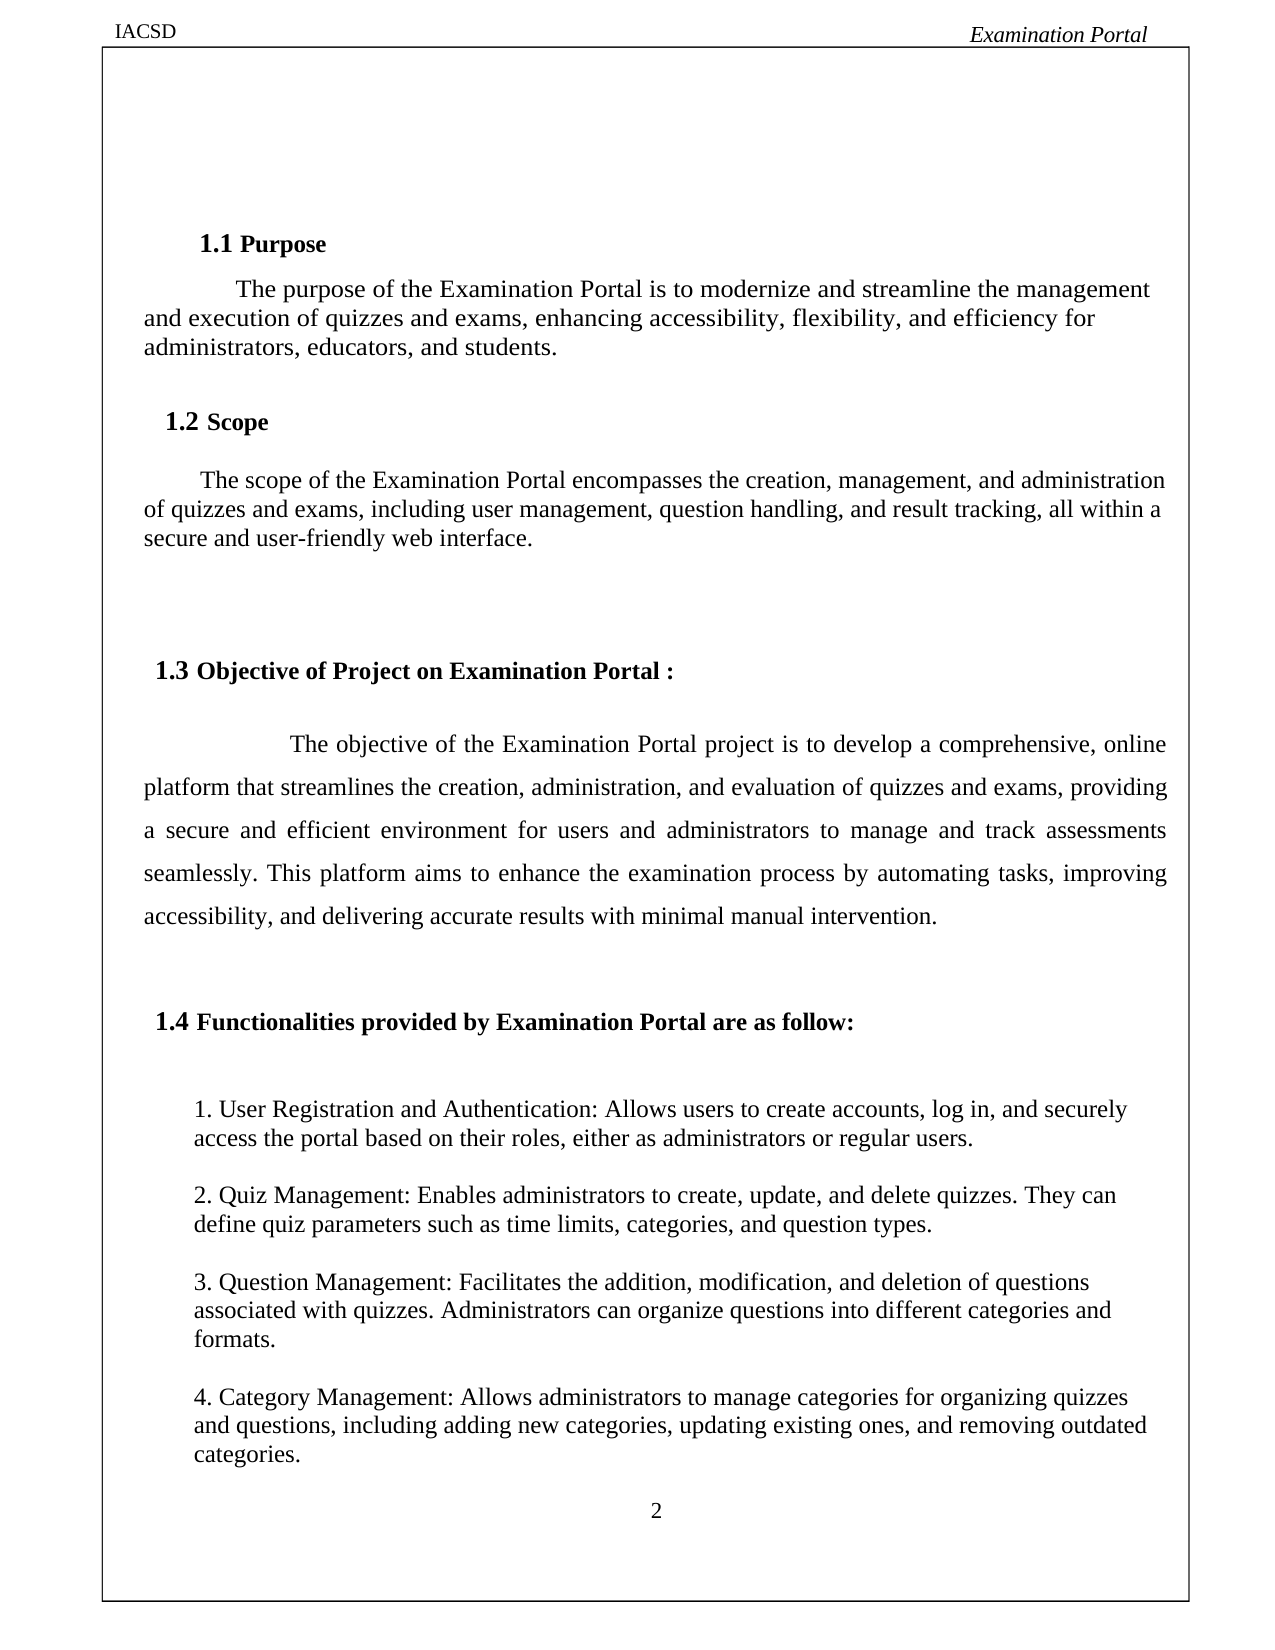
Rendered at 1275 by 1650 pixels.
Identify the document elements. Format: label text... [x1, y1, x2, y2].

subtitle 2. Quiz Management: Enables administrators to create, update, and delete quizzes. They can define quiz parameters such as time limits, categories, and question types. [193, 1180, 1169, 1238]
subtitle Scope [165, 405, 1169, 436]
text The purpose of the Examination Portal is to modernize and streamline the management and execution of quizzes and exams, enhancing accessibility, flexibility, and efficiency for administrators, educators, and students. [144, 274, 1169, 360]
subtitle 1. User Registration and Authentication: Allows users to create accounts, log in, and securely access the portal based on their roles, either as administrators or regular users. [193, 1094, 1169, 1152]
subtitle Objective of Project on Examination Portal : [155, 654, 1169, 686]
text The objective of the Examination Portal project is to develop a comprehensive, online platform that streamlines the creation, administration, and evaluation of quizzes and exams, providing a secure and efficient environment for users and administrators to manage and track assessments seamlessly. This platform aims to enhance the examination process by automating tasks, improving accessibility, and delivering accurate results with minimal manual intervention. [144, 729, 1169, 930]
subtitle Purpose [199, 227, 1169, 258]
text The scope of the Examination Portal encompasses the creation, management, and administration of quizzes and exams, including user management, question handling, and result tracking, all within a secure and user-friendly web interface. [144, 465, 1169, 551]
subtitle 4. Category Management: Allows administrators to manage categories for organizing quizzes and questions, including adding new categories, updating existing ones, and removing outdated categories. [193, 1382, 1169, 1468]
subtitle 3. Question Management: Facilitates the addition, modification, and deletion of questions associated with quizzes. Administrators can organize questions into different categories and formats. [193, 1267, 1169, 1353]
subtitle Functionalities provided by Examination Portal are as follow: [155, 1006, 1169, 1037]
